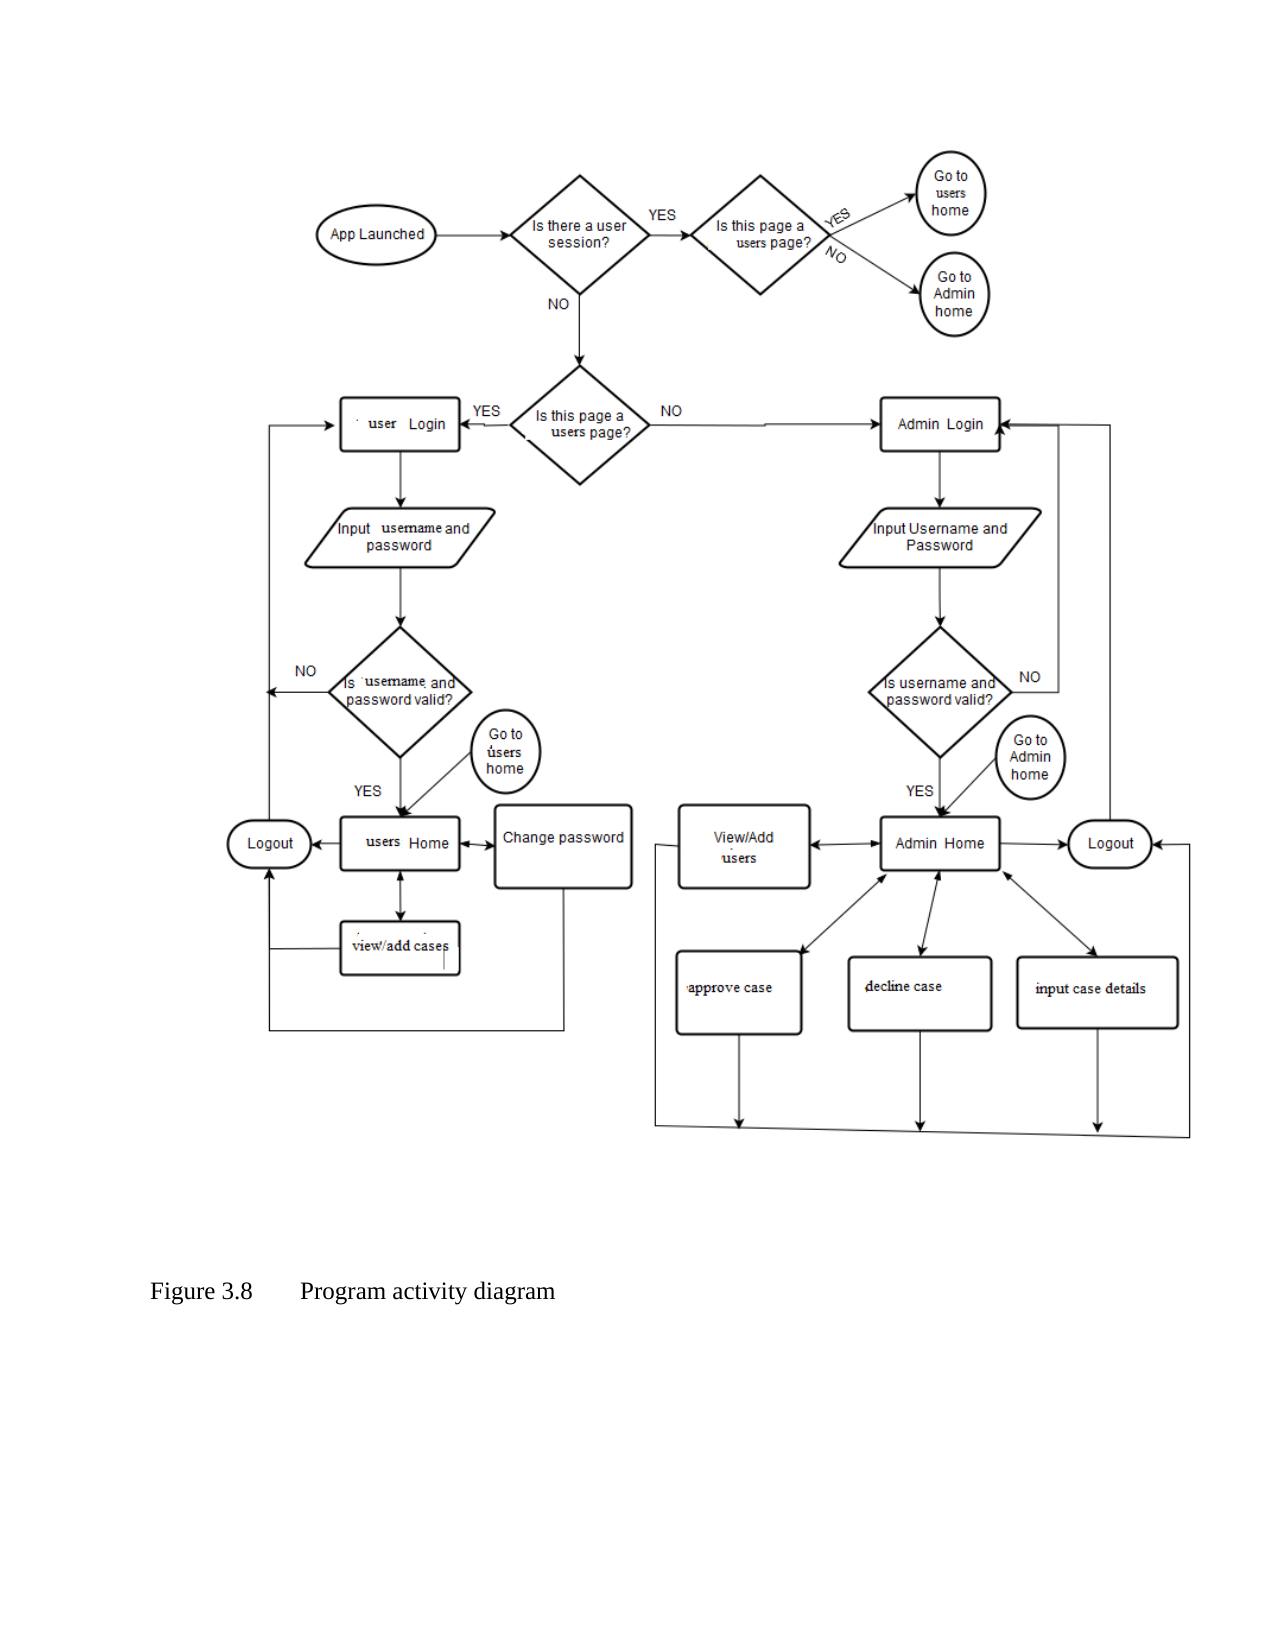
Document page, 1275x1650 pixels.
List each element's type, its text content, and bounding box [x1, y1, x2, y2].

picture [225, 150, 1200, 1149]
text Figure 3.8 Program activity diagram [150, 1276, 1125, 1305]
